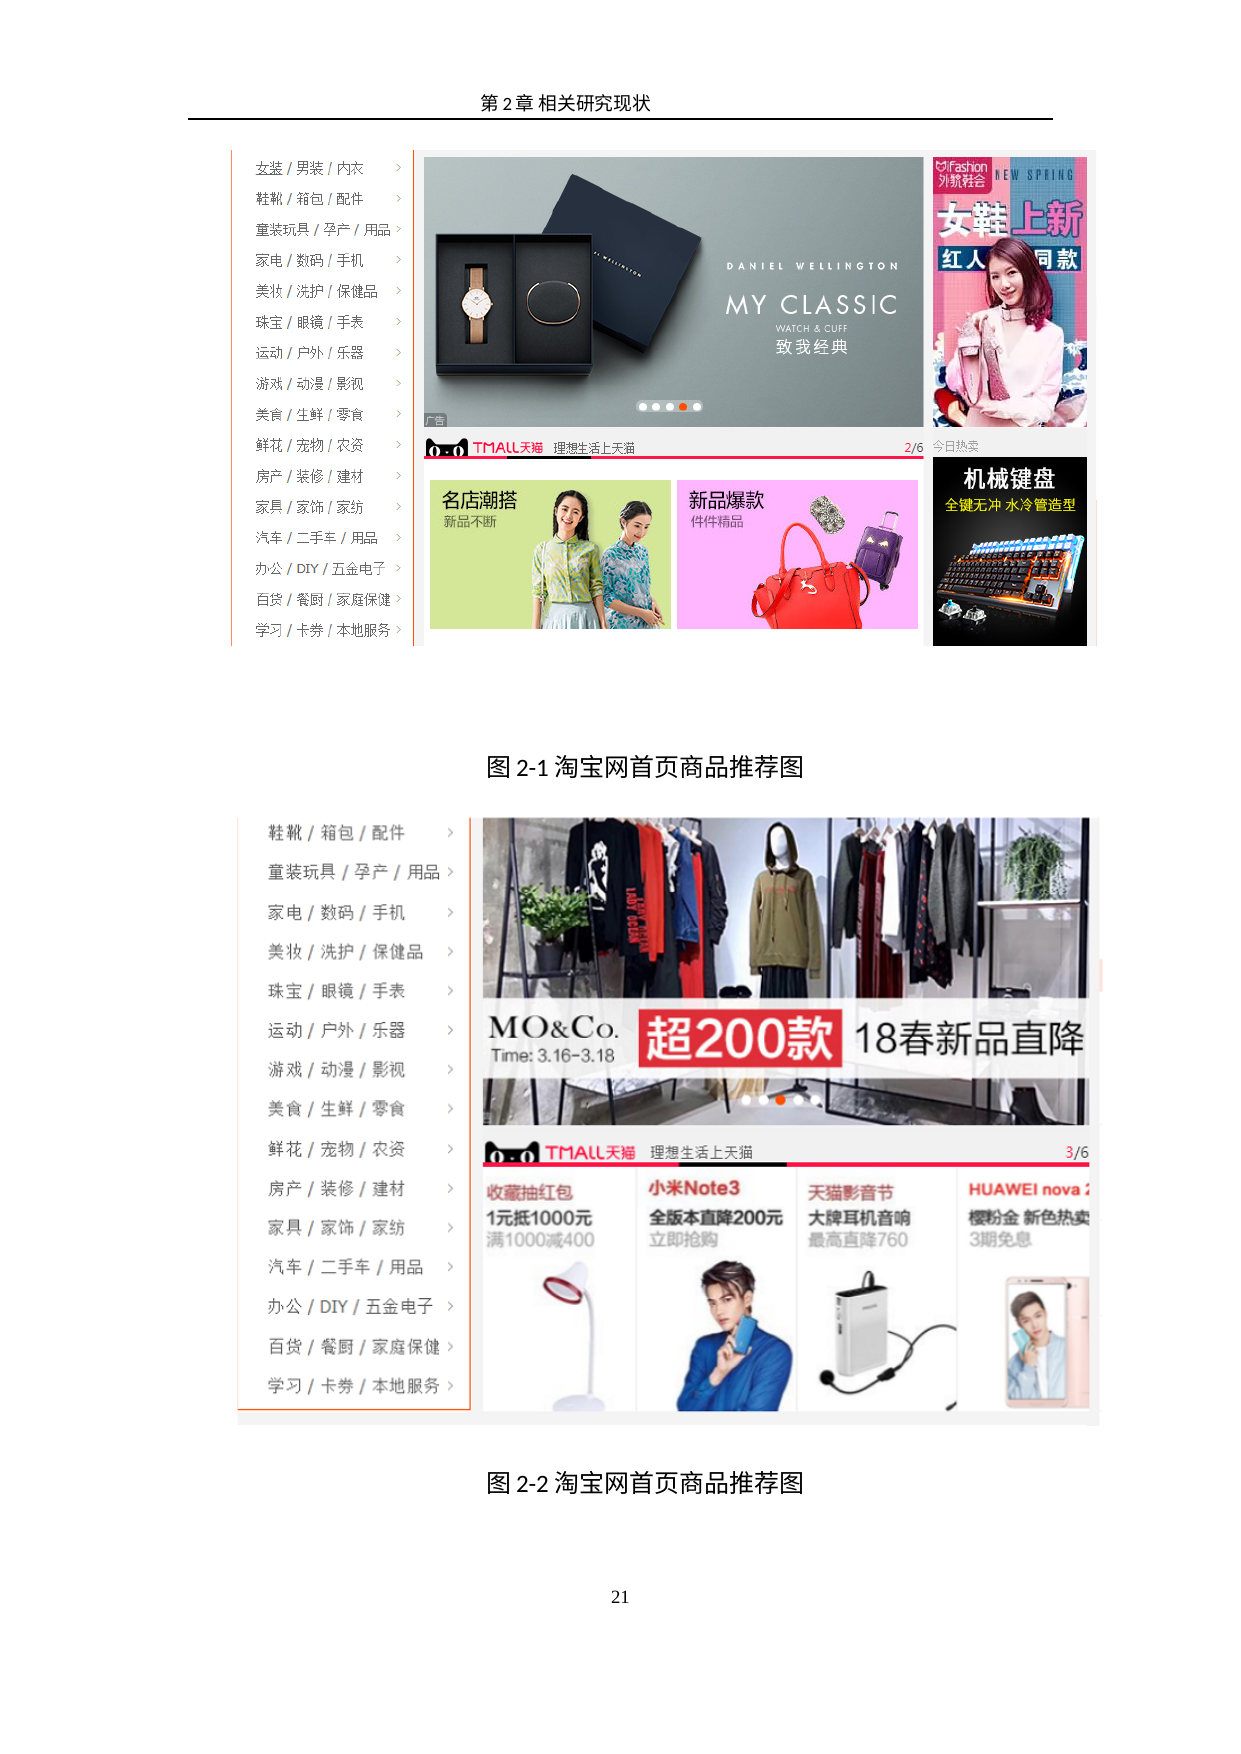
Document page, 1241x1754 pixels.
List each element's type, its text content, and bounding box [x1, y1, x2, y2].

text 图2-2 淘宝网首页商品推荐图 [187, 1449, 1053, 1514]
text 图2-1 淘宝网首页商品推荐图 [187, 733, 1053, 798]
picture [237, 816, 1103, 1426]
picture [231, 150, 1097, 646]
